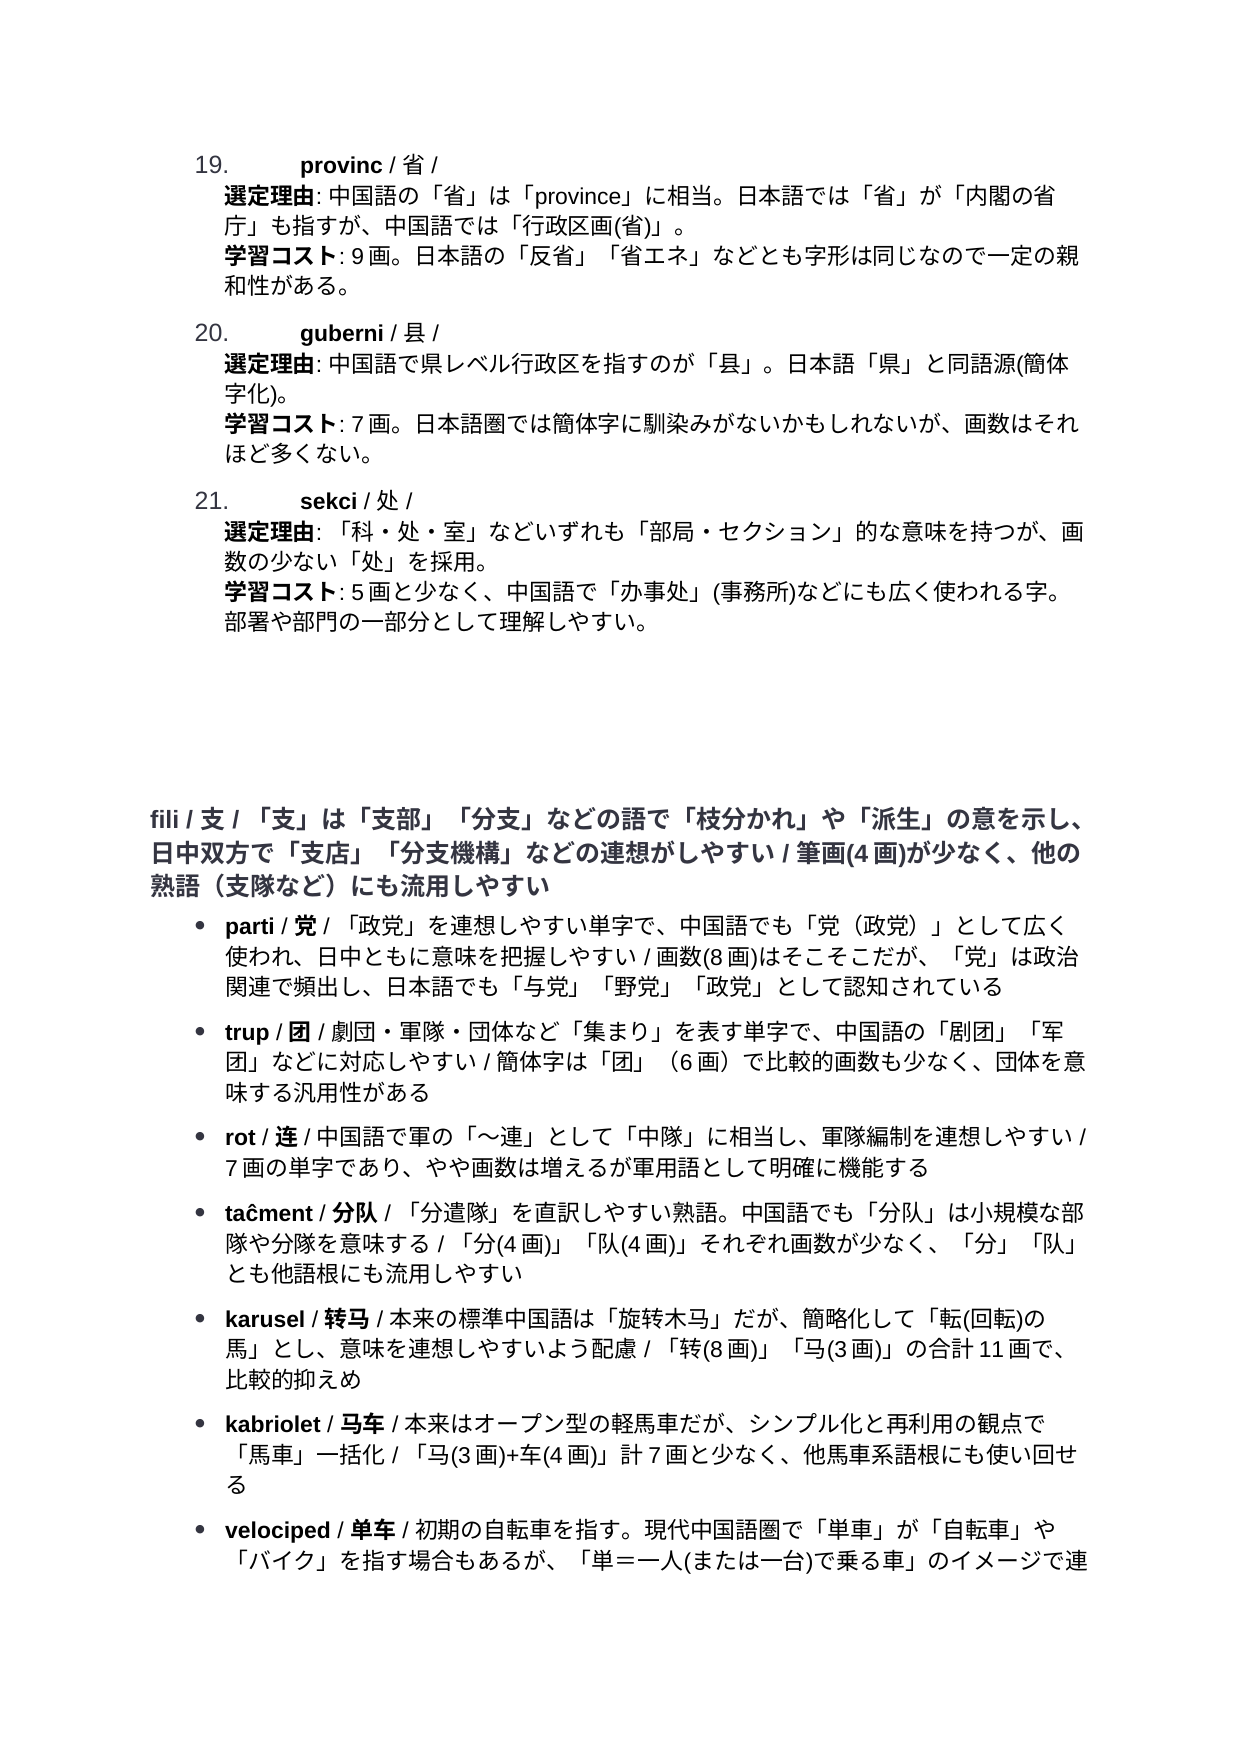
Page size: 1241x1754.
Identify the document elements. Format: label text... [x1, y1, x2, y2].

list trup / 团 / 劇団・軍隊・団体など「集まり」を表す単字で、中国語の「剧团」「军团」などに対応しやすい / 簡体字は「团」（6画）で比較的画数も少なく、団体を意味する汎用性がある [196, 1019, 1090, 1106]
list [196, 1517, 1090, 1574]
list rot / 连 / 中国語で軍の「～連」として「中隊」に相当し、軍隊編制を連想しやすい / 7画の単字であり、やや画数は増えるが軍用語として明確に機能する [196, 1124, 1090, 1181]
list provinc / 省 / 選定理由: 中国語の「省」は「province」に相当。日本語では「省」が「内閣の省庁」も指すが、中国語では「行政区画(省)」。 学習コスト: 9画。日本語の「反省」「省エネ」などとも字形は同じなので一定の親和性がある。 [194, 150, 1090, 299]
list taĉment / 分队 / 「分遣隊」を直訳しやすい熟語。中国語でも「分队」は小規模な部隊や分隊を意味する / 「分(4画)」「队(4画)」それぞれ画数が少なく、「分」「队」とも他語根にも流用しやすい [196, 1200, 1090, 1287]
list karusel / 转马 / 本来の標準中国語は「旋转木马」だが、簡略化して「転(回転)の馬」とし、意味を連想しやすいよう配慮 / 「转(8画)」「马(3画)」の合計11画で、比較的抑えめ [196, 1306, 1090, 1393]
list parti / 党 / 「政党」を連想しやすい単字で、中国語でも「党（政党）」として広く使われ、日中ともに意味を把握しやすい / 画数(8画)はそこそこだが、「党」は政治関連で頻出し、日本語でも「与党」「野党」「政党」として認知されている [196, 913, 1090, 1000]
list guberni / 县 / 選定理由: 中国語で県レベル行政区を指すのが「县」。日本語「県」と同語源(簡体字化)。 学習コスト: 7画。日本語圏では簡体字に馴染みがないかもしれないが、画数はそれほど多くない。 [194, 318, 1090, 468]
list sekci / 处 / 選定理由: 「科・处・室」などいずれも「部局・セクション」的な意味を持つが、画数の少ない「处」を採用。 学習コスト: 5画と少なく、中国語で「办事处」(事務所)などにも広く使われる字。部署や部門の一部分として理解しやすい。 [194, 486, 1090, 636]
text fili / 支 / 「支」は「支部」「分支」などの語で「枝分かれ」や「派生」の意を示し、日中双方で「支店」「分支機構」などの連想がしやすい / 筆画(4画)が少なく、他の熟語（支隊など）にも流用しやすい [150, 806, 1090, 900]
list kabriolet / 马车 / 本来はオープン型の軽馬車だが、シンプル化と再利用の観点で「馬車」一括化 / 「马(3画)+车(4画)」計7画と少なく、他馬車系語根にも使い回せる [196, 1411, 1090, 1499]
